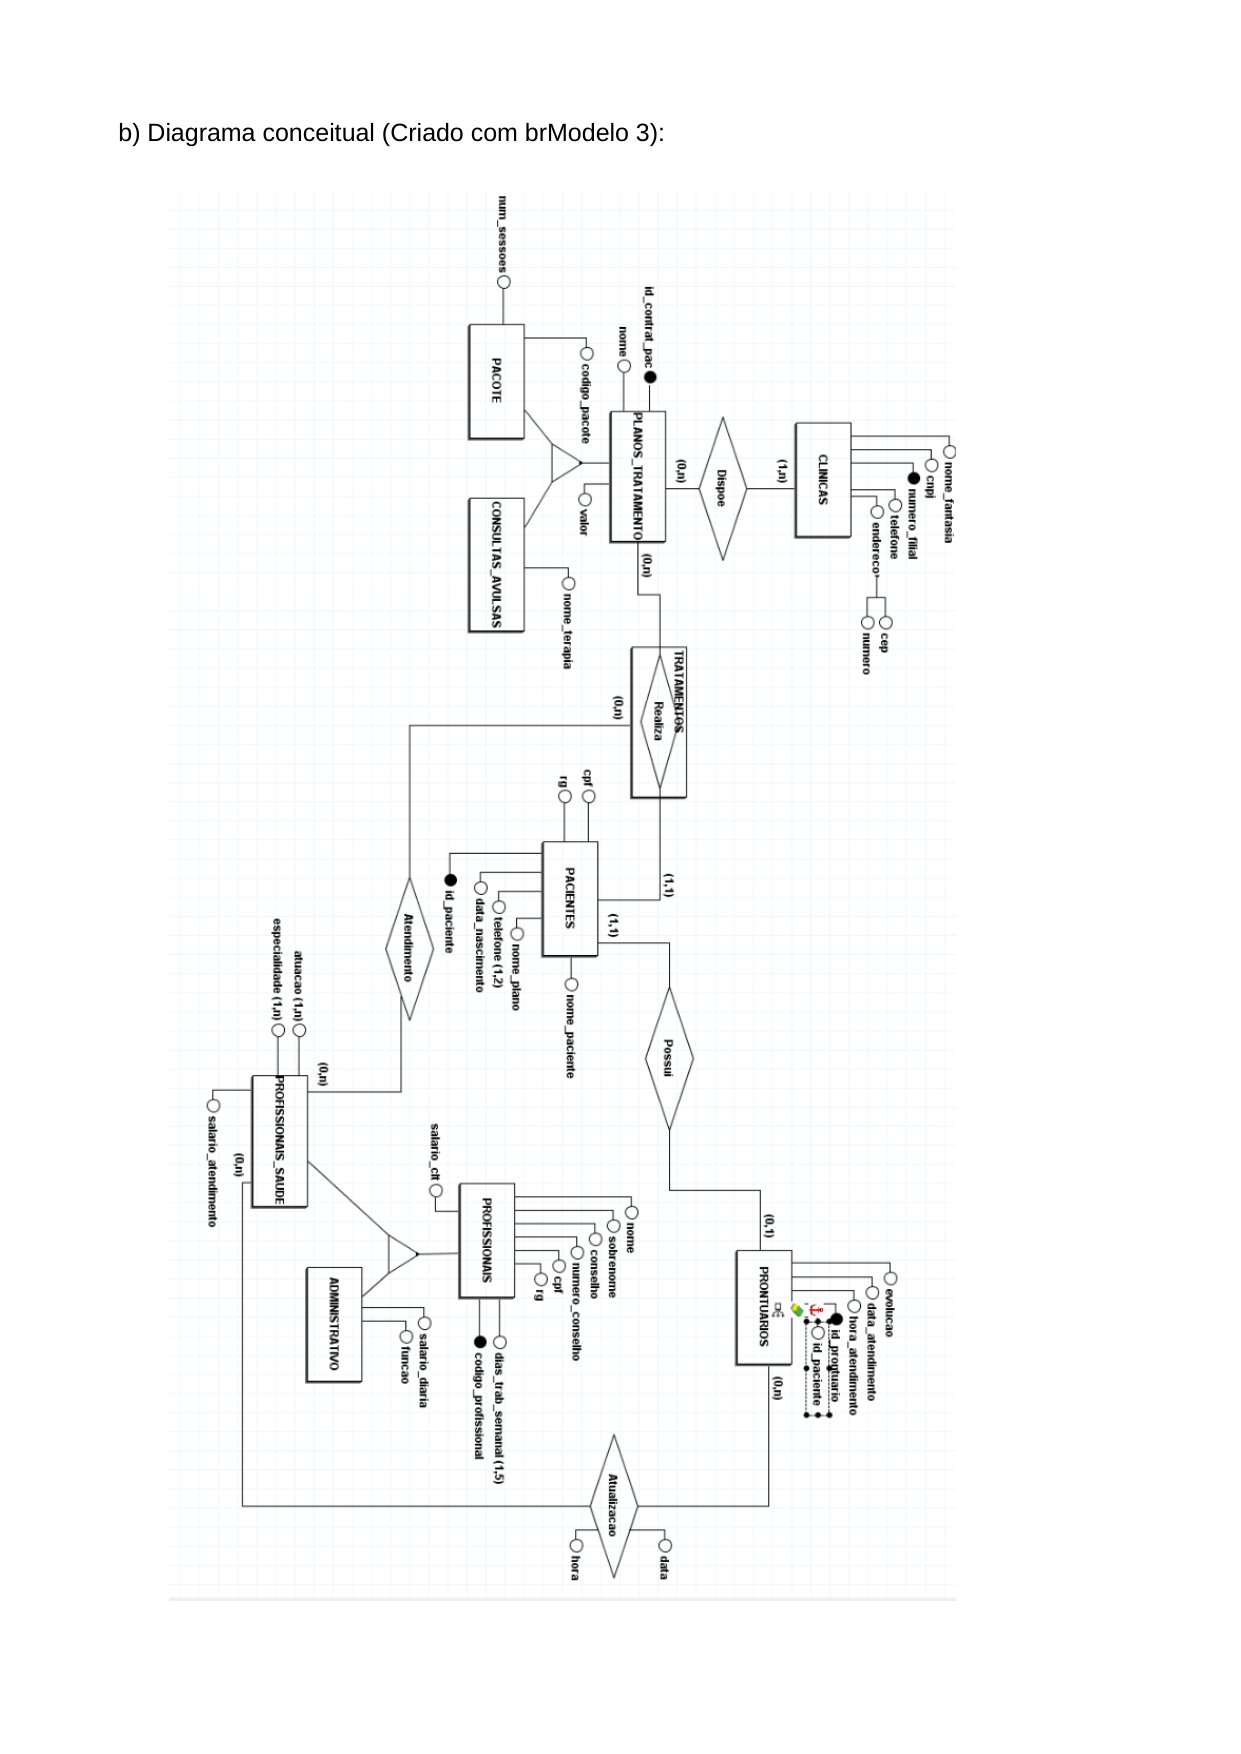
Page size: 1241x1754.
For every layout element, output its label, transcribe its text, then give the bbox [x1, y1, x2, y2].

picture [170, 192, 956, 1600]
text b) Diagrama conceitual (Criado com brModelo 3): [118, 118, 1122, 147]
